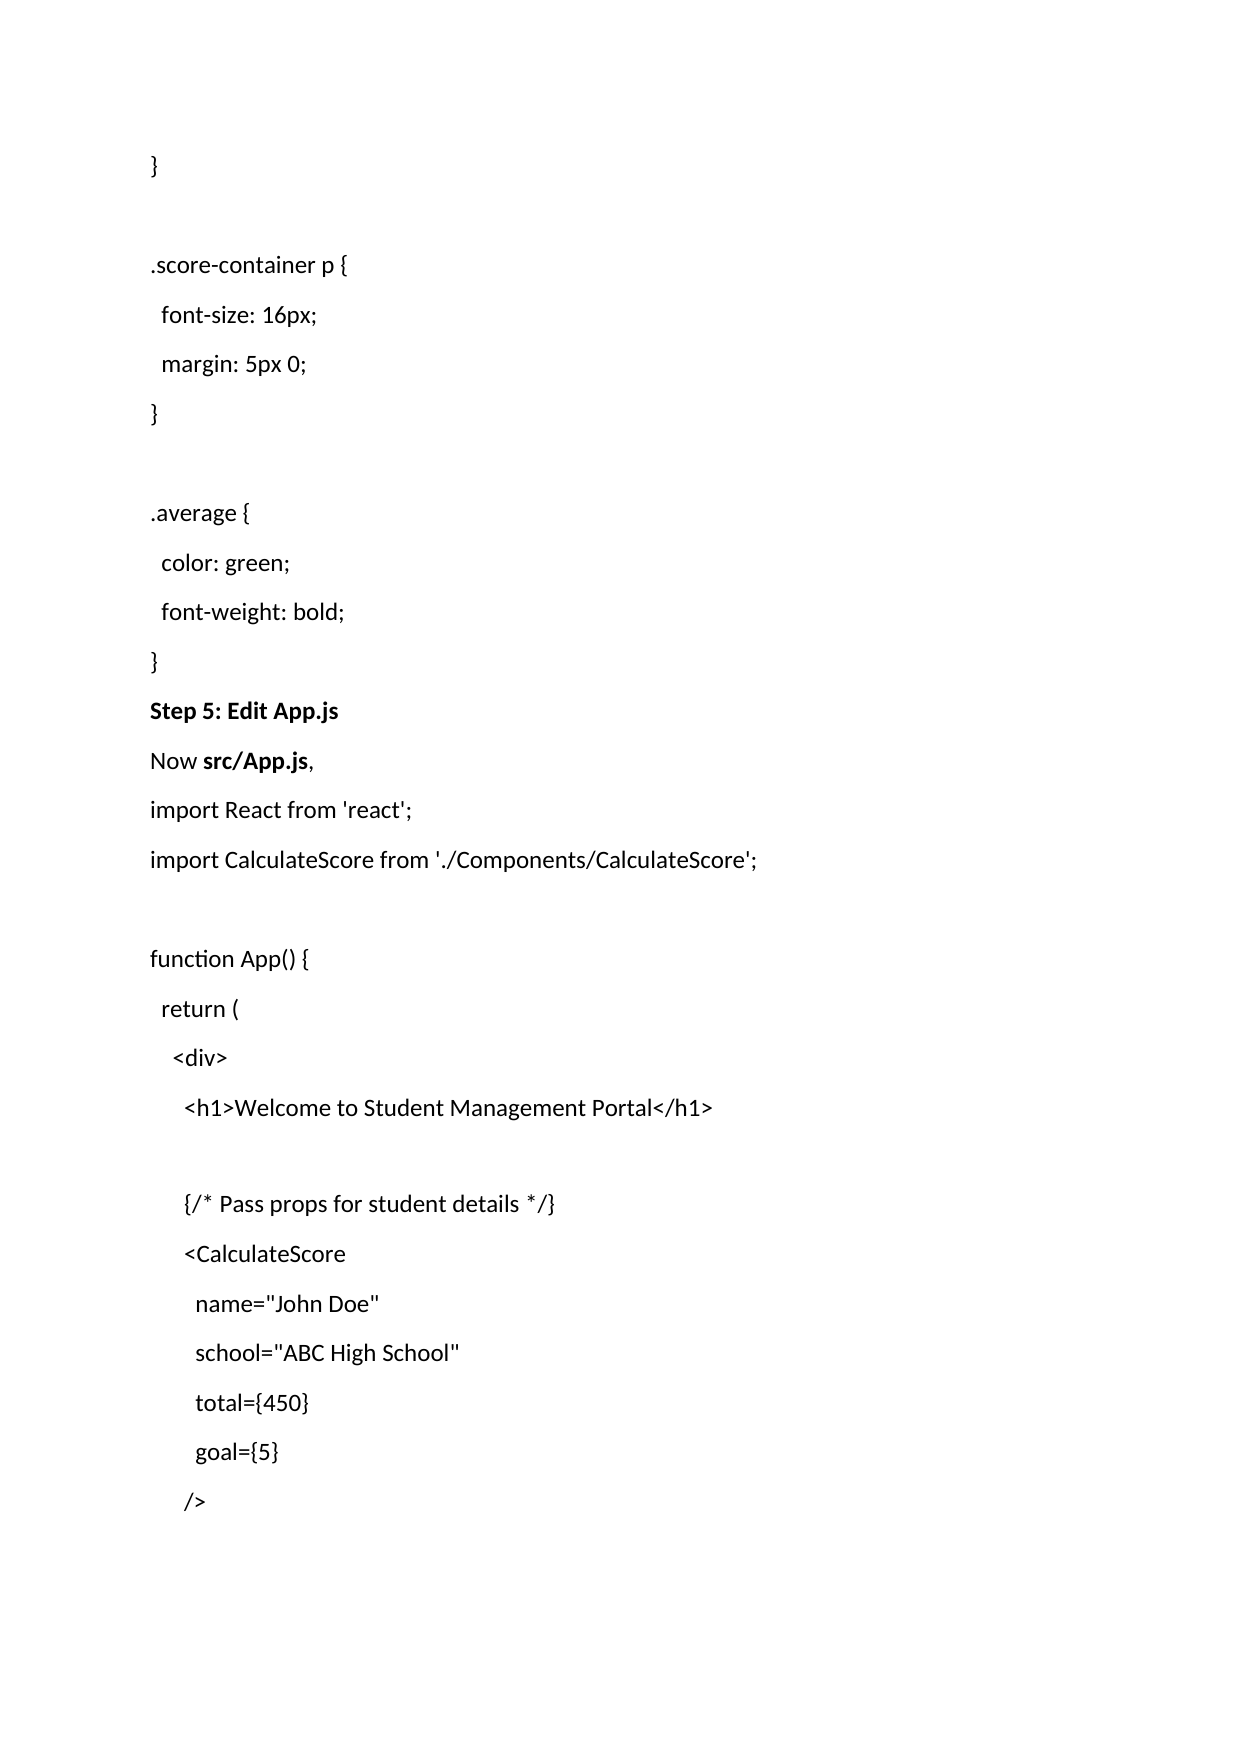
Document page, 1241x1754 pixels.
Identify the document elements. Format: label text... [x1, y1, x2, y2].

text <CalculateScore [150, 1238, 1090, 1269]
text function App() { [150, 943, 1090, 974]
text <h1>Welcome to Student Management Portal</h1> [150, 1092, 1090, 1123]
text {/* Pass props for student details */} [150, 1188, 1090, 1219]
text .average { [150, 497, 1090, 528]
text margin: 5px 0; [150, 348, 1090, 379]
text name="John Doe" [150, 1288, 1090, 1318]
text color: green; [150, 547, 1090, 577]
text .score-container p { [150, 249, 1090, 280]
text font-weight: bold; [150, 596, 1090, 627]
text goal={5} [150, 1436, 1090, 1467]
text font-size: 16px; [150, 299, 1090, 329]
text } [150, 150, 1090, 181]
text } [150, 646, 1090, 676]
text import React from 'react'; [150, 794, 1090, 825]
text } [150, 398, 1090, 428]
text <div> [150, 1042, 1090, 1073]
text Step 5: Edit App.js [150, 695, 1090, 726]
text /> [150, 1486, 1090, 1517]
text total={450} [150, 1387, 1090, 1417]
text Now src/App.js, [150, 745, 1090, 776]
text return ( [150, 993, 1090, 1023]
text school="ABC High School" [150, 1337, 1090, 1368]
text import CalculateScore from './Components/CalculateScore'; [150, 844, 1090, 875]
